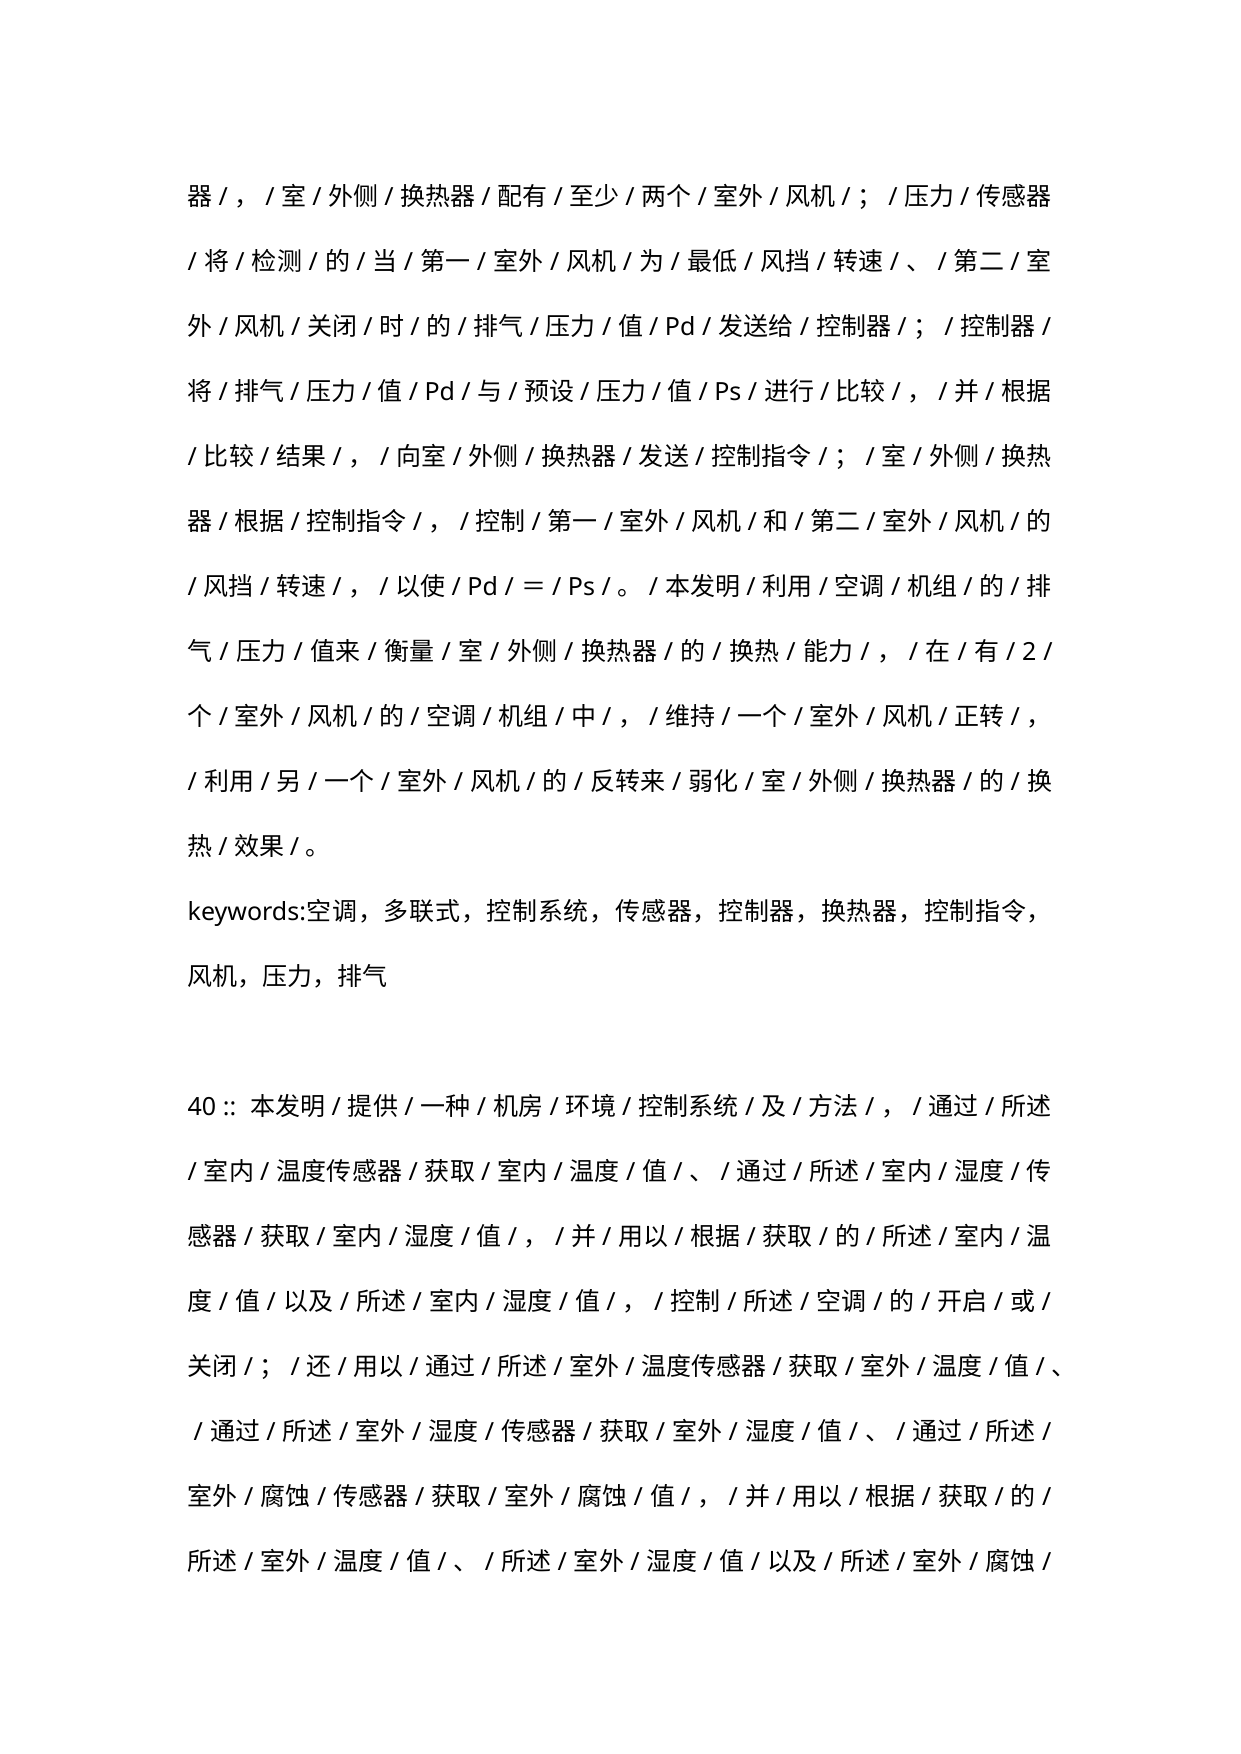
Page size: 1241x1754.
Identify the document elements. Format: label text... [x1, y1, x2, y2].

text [187, 1072, 1053, 1592]
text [187, 162, 1053, 877]
text keywords:空调，多联式，控制系统，传感器，控制器，换热器，控制指令，风机，压力，排气 [187, 877, 1053, 1007]
